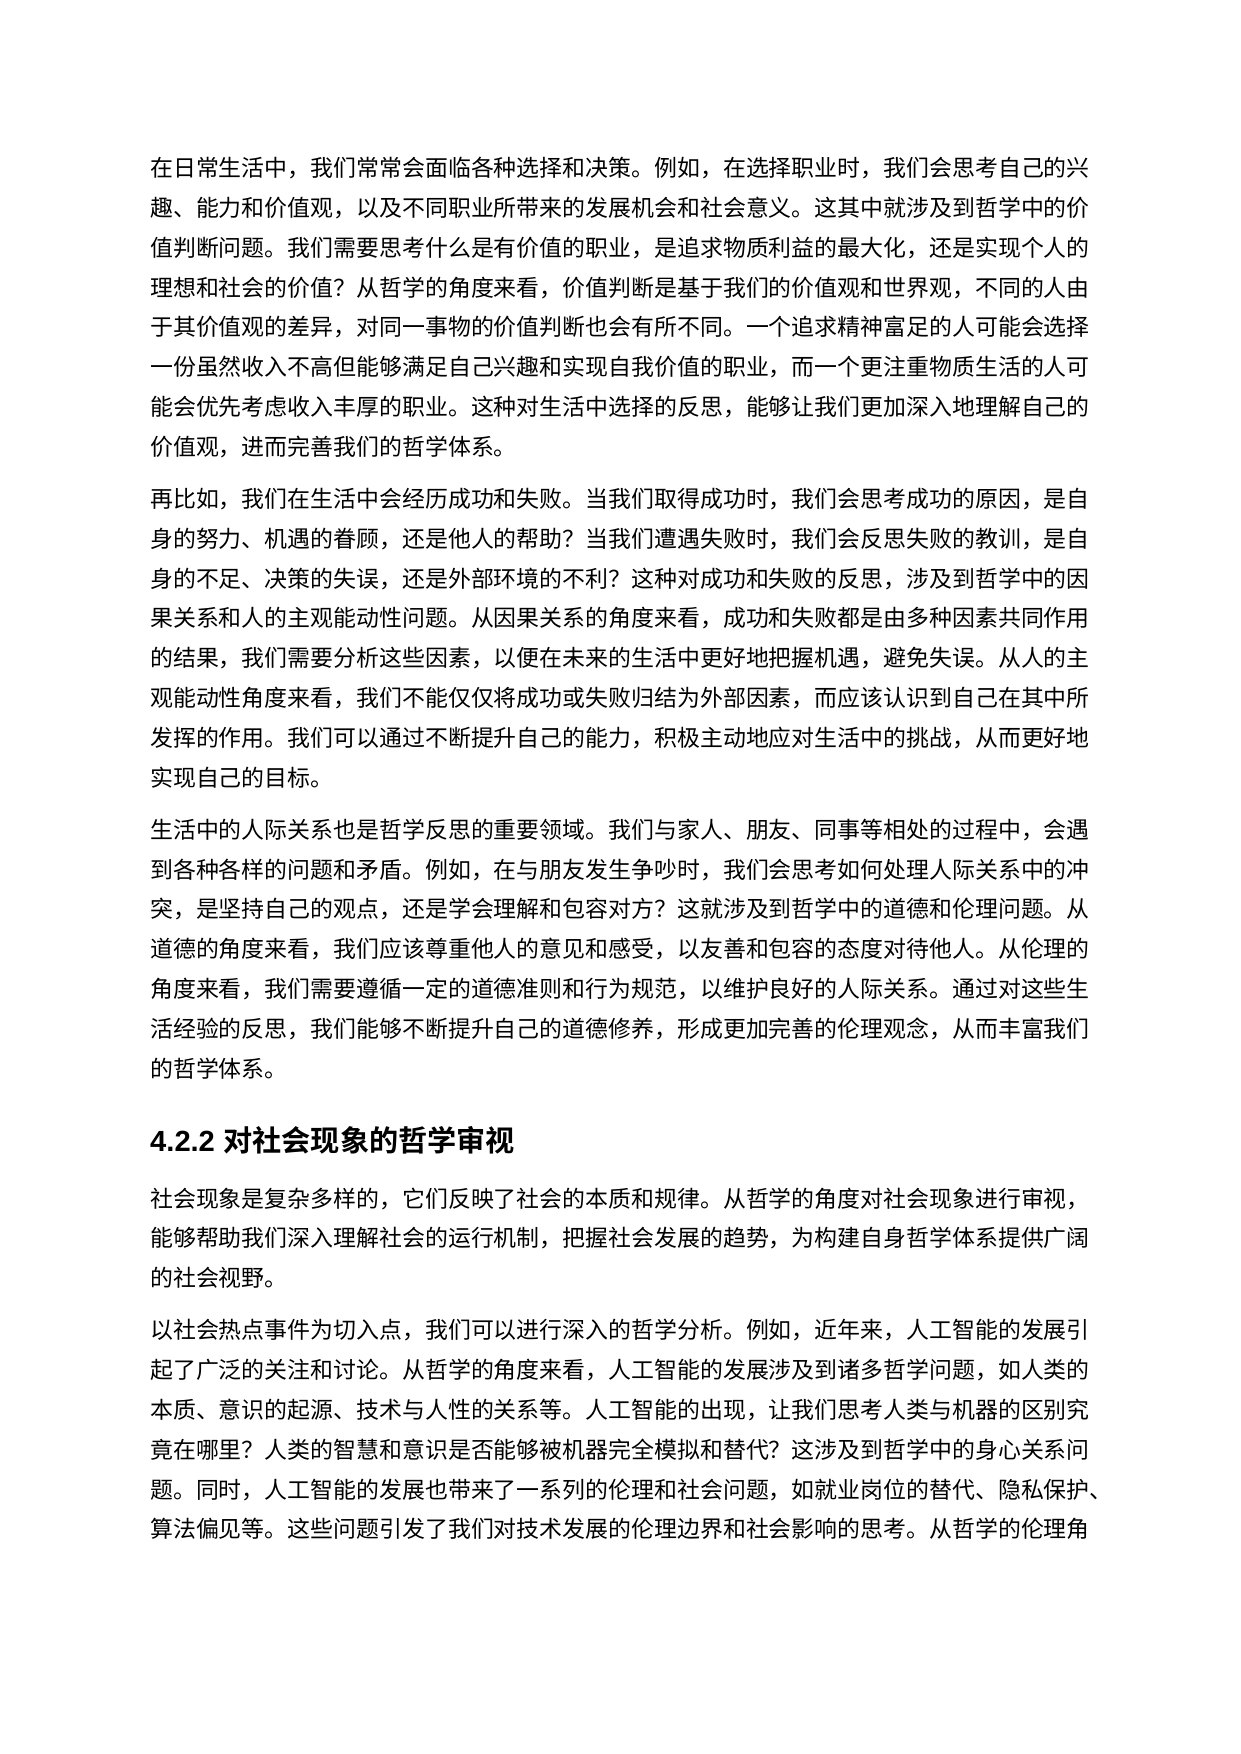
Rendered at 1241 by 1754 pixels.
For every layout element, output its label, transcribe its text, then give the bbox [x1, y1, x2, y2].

text 生活中的人际关系也是哲学反思的重要领域。我们与家人、朋友、同事等相处的过程中，会遇到各种各样的问题和矛盾。例如，在与朋友发生争吵时，我们会思考如何处理人际关系中的冲突，是坚持自己的观点，还是学会理解和包容对方？这就涉及到哲学中的道德和伦理问题。从道德的角度来看，我们应该尊重他人的意见和感受，以友善和包容的态度对待他人。从伦理的角度来看，我们需要遵循一定的道德准则和行为规范，以维护良好的人际关系。通过对这些生活经验的反思，我们能够不断提升自己的道德修养，形成更加完善的伦理观念，从而丰富我们的哲学体系。 [150, 812, 1090, 1084]
text 在日常生活中，我们常常会面临各种选择和决策。例如，在选择职业时，我们会思考自己的兴趣、能力和价值观，以及不同职业所带来的发展机会和社会意义。这其中就涉及到哲学中的价值判断问题。我们需要思考什么是有价值的职业，是追求物质利益的最大化，还是实现个人的理想和社会的价值？从哲学的角度来看，价值判断是基于我们的价值观和世界观，不同的人由于其价值观的差异，对同一事物的价值判断也会有所不同。一个追求精神富足的人可能会选择一份虽然收入不高但能够满足自己兴趣和实现自我价值的职业，而一个更注重物质生活的人可能会优先考虑收入丰厚的职业。这种对生活中选择的反思，能够让我们更加深入地理解自己的价值观，进而完善我们的哲学体系。 [150, 150, 1090, 462]
text 社会现象是复杂多样的，它们反映了社会的本质和规律。从哲学的角度对社会现象进行审视，能够帮助我们深入理解社会的运行机制，把握社会发展的趋势，为构建自身哲学体系提供广阔的社会视野。 [150, 1181, 1090, 1293]
text 再比如，我们在生活中会经历成功和失败。当我们取得成功时，我们会思考成功的原因，是自身的努力、机遇的眷顾，还是他人的帮助？当我们遭遇失败时，我们会反思失败的教训，是自身的不足、决策的失误，还是外部环境的不利？这种对成功和失败的反思，涉及到哲学中的因果关系和人的主观能动性问题。从因果关系的角度来看，成功和失败都是由多种因素共同作用的结果，我们需要分析这些因素，以便在未来的生活中更好地把握机遇，避免失误。从人的主观能动性角度来看，我们不能仅仅将成功或失败归结为外部因素，而应该认识到自己在其中所发挥的作用。我们可以通过不断提升自己的能力，积极主动地应对生活中的挑战，从而更好地实现自己的目标。 [150, 481, 1090, 793]
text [150, 1312, 1090, 1544]
subtitle 4.2.2 对社会现象的哲学审视 [150, 1117, 1090, 1159]
